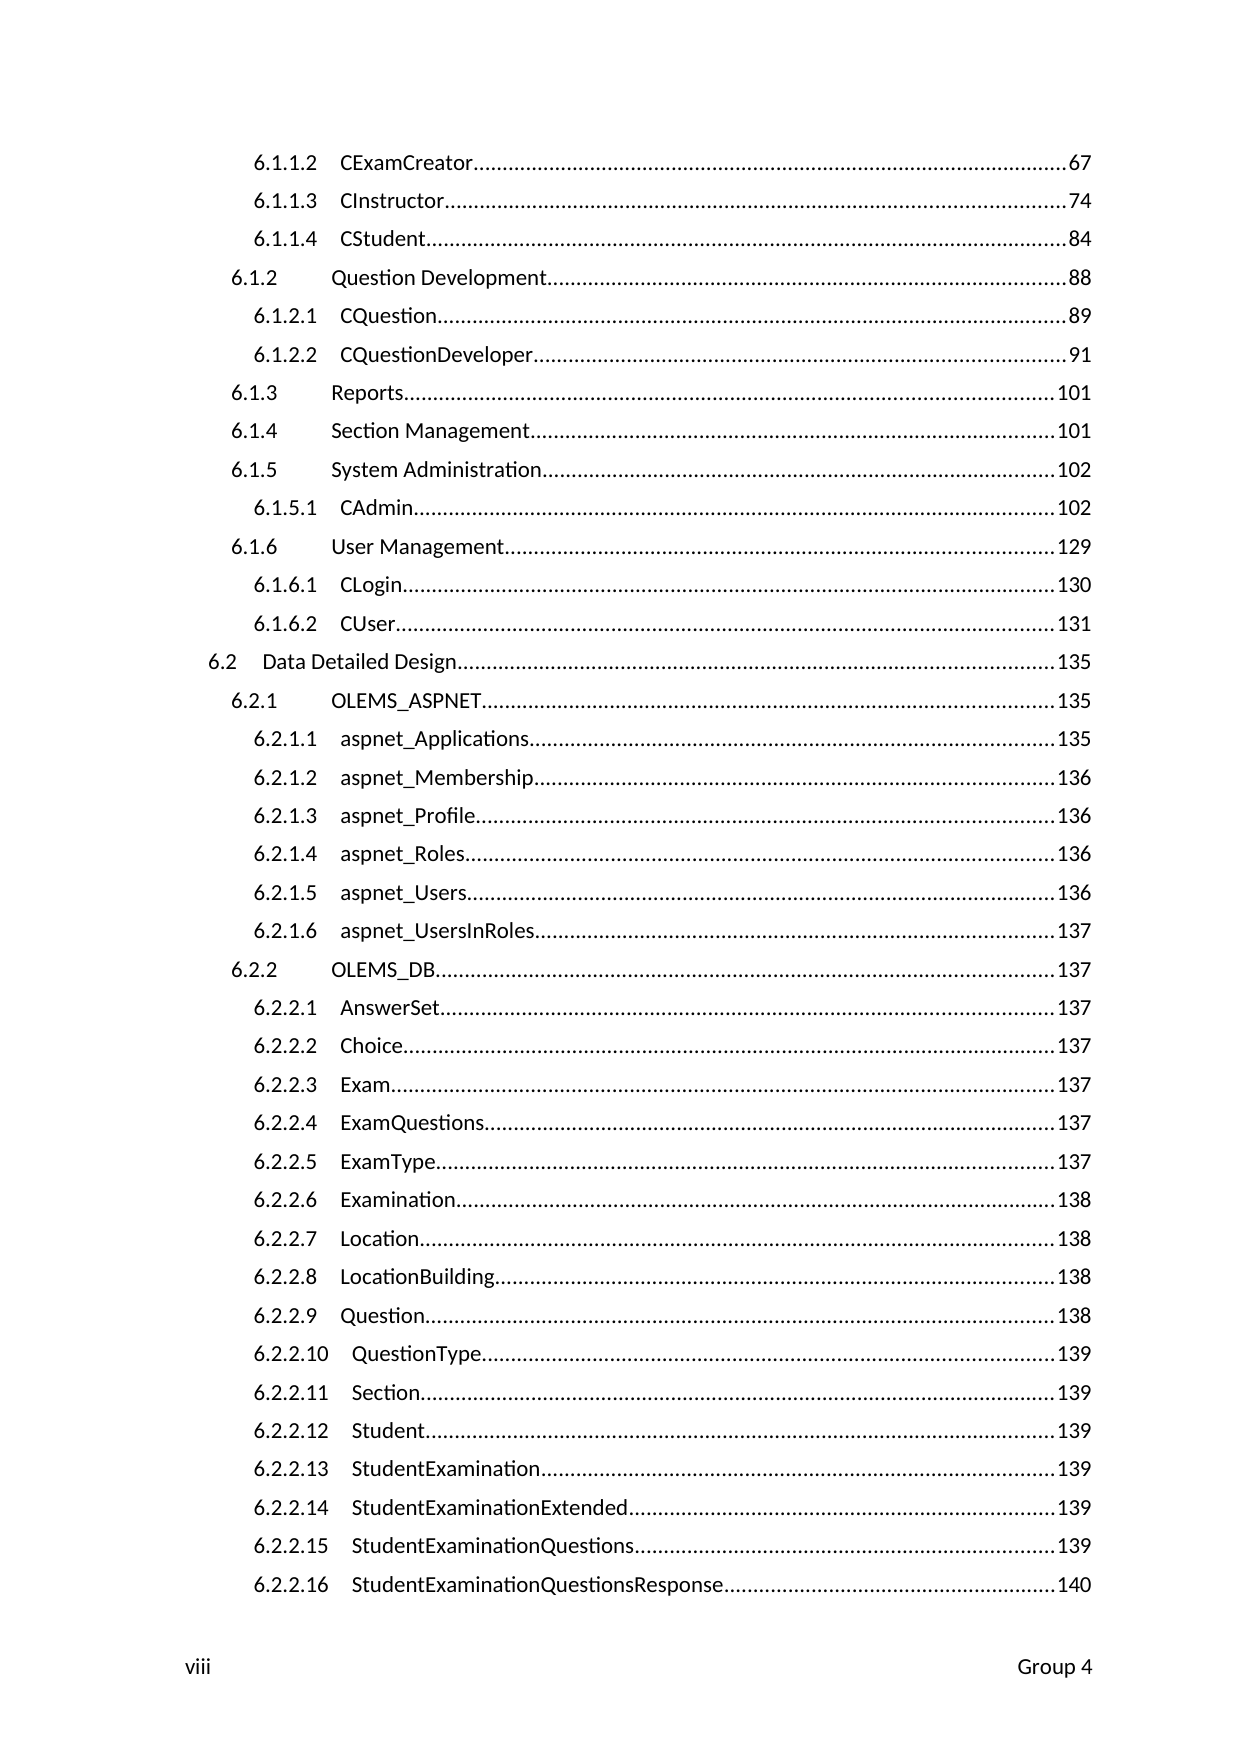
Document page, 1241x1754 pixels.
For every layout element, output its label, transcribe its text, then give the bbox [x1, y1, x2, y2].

text 6.2.2.4 ExamQuestions 137 [216, 1108, 1093, 1137]
text 6.1.6.2 CUser 131 [216, 609, 1093, 637]
text 6.1.6.1 CLogin 130 [216, 570, 1093, 598]
text 6.1.5.1 CAdmin 102 [216, 493, 1093, 522]
text 6.2.1.1 aspnet_Applications 135 [216, 724, 1093, 752]
text 6.2.2.11 Section 139 [216, 1378, 1093, 1406]
text 6.2.2.10 QuestionType 139 [216, 1339, 1093, 1367]
text 6.2.1.2 aspnet_Membership 136 [216, 763, 1093, 791]
text 6.2.2.9 Question 138 [216, 1301, 1093, 1329]
text 6.1.1.2 CExamCreator 67 [216, 148, 1093, 176]
text 6.2.1.4 aspnet_Roles 136 [216, 839, 1093, 867]
text 6.2.1.6 aspnet_UsersInRoles 137 [216, 916, 1093, 944]
text 6.1.2.1 CQuestion 89 [216, 301, 1093, 329]
text 6.2.2.6 Examination 138 [216, 1185, 1093, 1213]
text 6.1.5 System Administration 102 [194, 455, 1093, 483]
text 6.1.1.3 CInstructor 74 [216, 186, 1093, 214]
text 6.2.2.15 StudentExaminationQuestions 139 [216, 1531, 1093, 1559]
text 6.1.6 User Management 129 [194, 532, 1093, 560]
text 6.2.2.16 StudentExaminationQuestionsResponse 140 [216, 1570, 1093, 1598]
text 6.1.4 Section Management 101 [194, 417, 1093, 445]
text 6.2.2.8 LocationBuilding 138 [216, 1262, 1093, 1290]
text 6.1.1.4 CStudent 84 [216, 224, 1093, 252]
text 6.2.2 OLEMS_DB 137 [194, 955, 1093, 983]
text 6.2.1.5 aspnet_Users 136 [216, 878, 1093, 906]
text 6.2.2.3 Exam 137 [216, 1070, 1093, 1098]
text 6.2.1.3 aspnet_Profile 136 [216, 801, 1093, 829]
text 6.1.2 Question Development 88 [194, 263, 1093, 291]
text 6.1.3 Reports 101 [194, 378, 1093, 406]
text 6.1.2.2 CQuestionDeveloper 91 [216, 340, 1093, 368]
text 6.2.2.1 AnswerSet 137 [216, 993, 1093, 1021]
text 6.2.1 OLEMS_ASPNET 135 [194, 686, 1093, 714]
text 6.2.2.7 Location 138 [216, 1224, 1093, 1252]
text 6.2.2.14 StudentExaminationExtended 139 [216, 1493, 1093, 1521]
text 6.2.2.5 ExamType 137 [216, 1147, 1093, 1175]
text 6.2.2.13 StudentExamination 139 [216, 1454, 1093, 1482]
text 6.2.2.2 Choice 137 [216, 1032, 1093, 1060]
text 6.2 Data Detailed Design 135 [171, 647, 1093, 675]
text 6.2.2.12 Student 139 [216, 1416, 1093, 1444]
